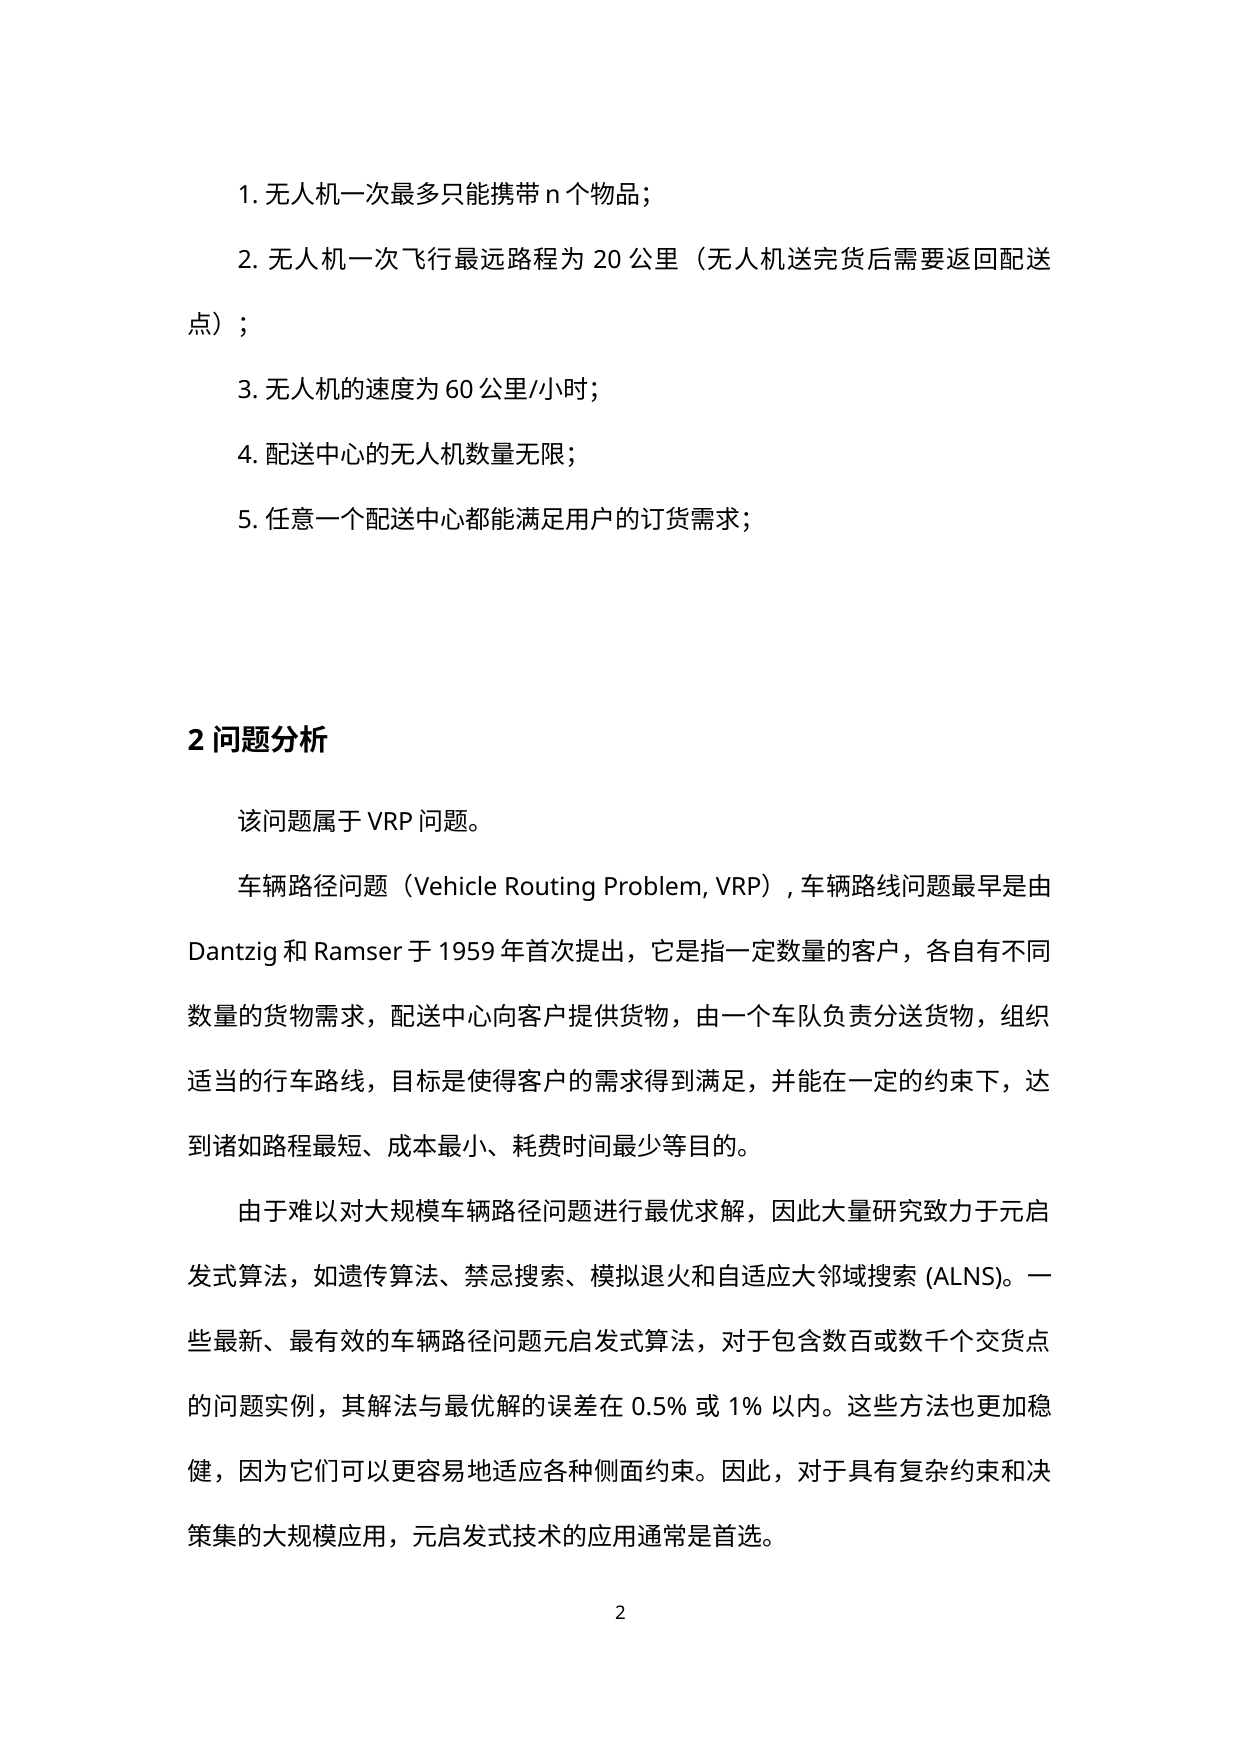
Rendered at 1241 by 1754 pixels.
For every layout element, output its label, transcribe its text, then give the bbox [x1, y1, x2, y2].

text 由于难以对大规模车辆路径问题进行最优求解，因此大量研究致力于元启发式算法，如遗传算法、禁忌搜索、模拟退火和自适应大邻域搜索 (ALNS)。一些最新、最有效的车辆路径问题元启发式算法，对于包含数百或数千个交货点的问题实例，其解法与最优解的误差在 0.5% 或 1% 以内。这些方法也更加稳健，因为它们可以更容易地适应各种侧面约束。因此，对于具有复杂约束和决策集的大规模应用，元启发式技术的应用通常是首选。 [187, 1177, 1053, 1567]
text 车辆路径问题（Vehicle Routing Problem, VRP）, 车辆路线问题最早是由Dantzig和Ramser于1959年首次提出，它是指一定数量的客户，各自有不同数量的货物需求，配送中心向客户提供货物，由一个车队负责分送货物，组织适当的行车路线，目标是使得客户的需求得到满足，并能在一定的约束下，达到诸如路程最短、成本最小、耗费时间最少等目的。 [187, 852, 1053, 1177]
text 1. 无人机一次最多只能携带n个物品； [187, 160, 1053, 225]
text 4. 配送中心的无人机数量无限； [187, 420, 1053, 485]
text 3. 无人机的速度为60公里/小时； [187, 355, 1053, 420]
text 5. 任意一个配送中心都能满足用户的订货需求； [187, 485, 1053, 550]
text 2. 无人机一次飞行最远路程为20公里（无人机送完货后需要返回配送点）； [187, 225, 1053, 355]
text 2 问题分析 [187, 706, 1053, 771]
text 该问题属于VRP问题。 [187, 787, 1053, 852]
